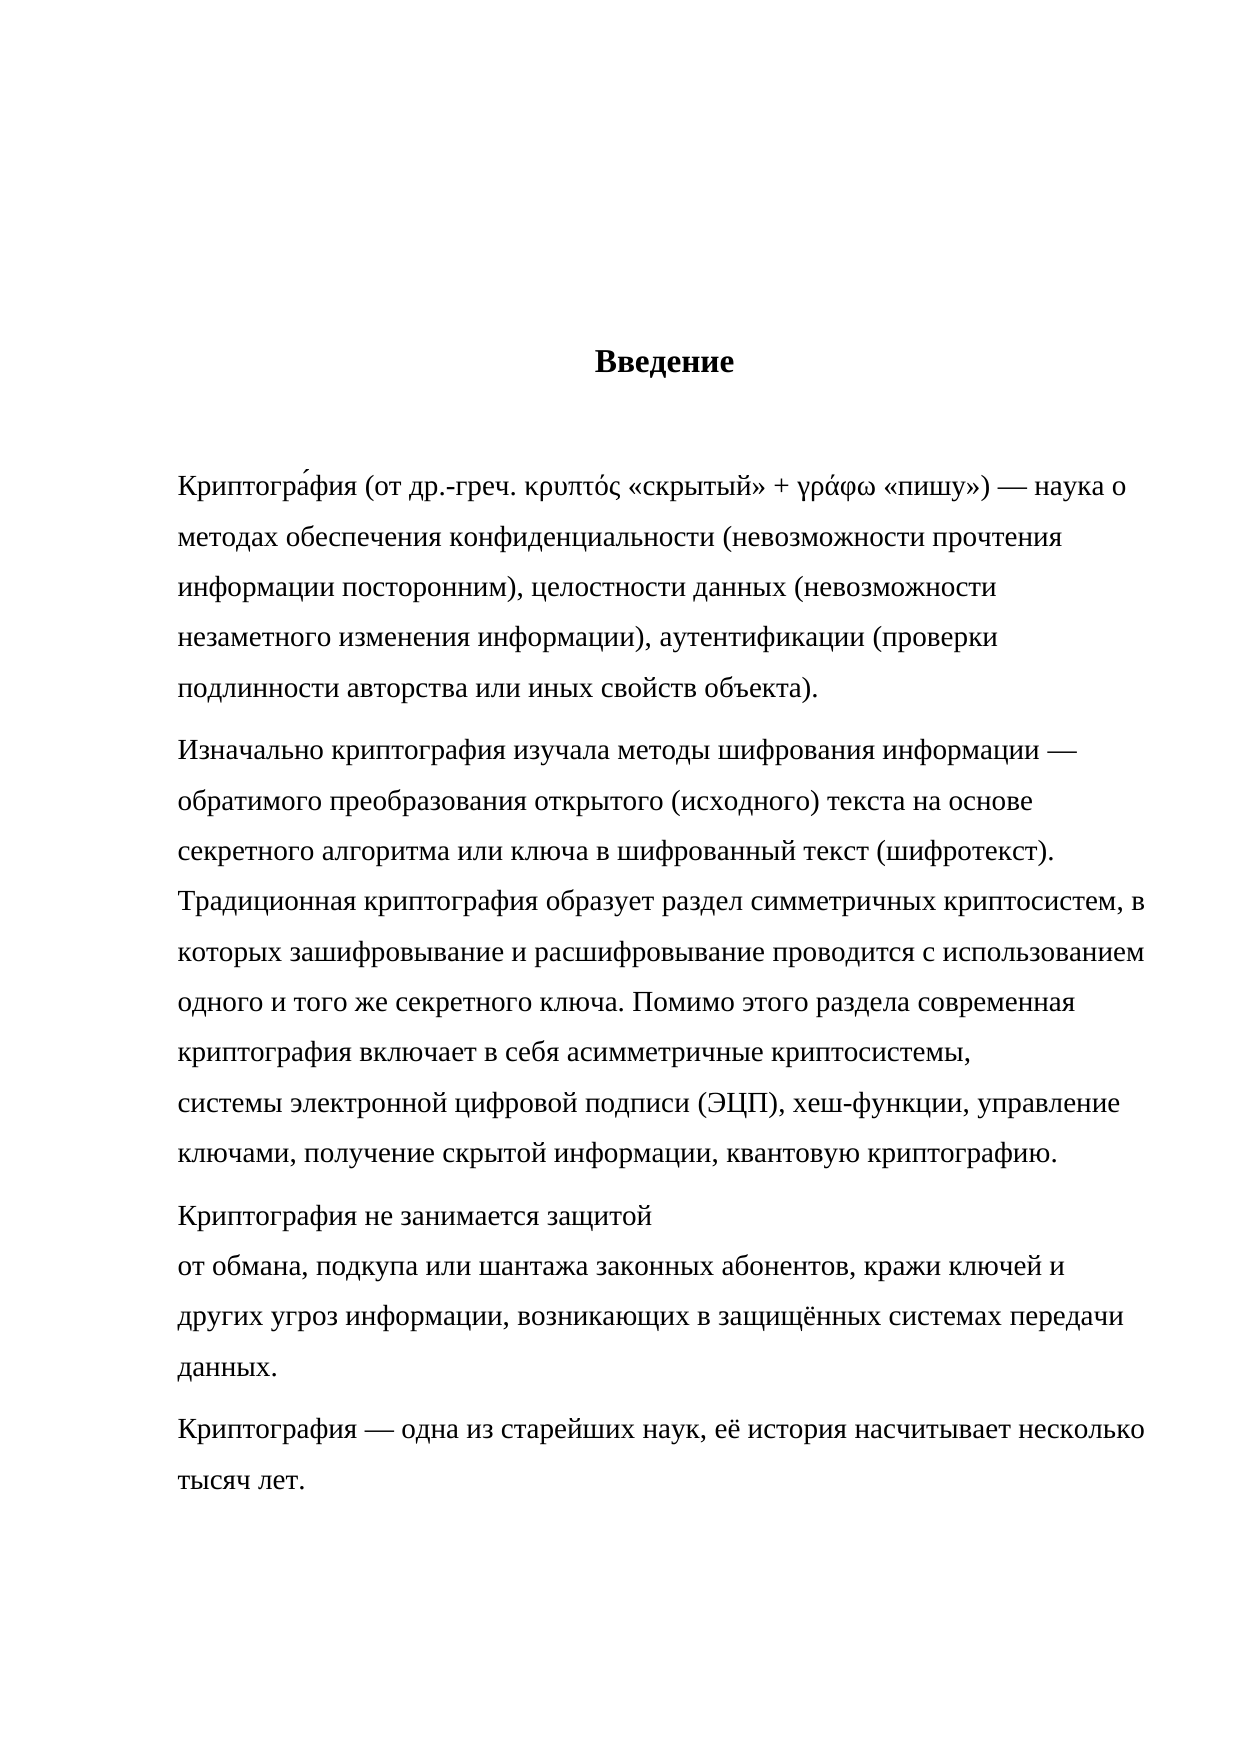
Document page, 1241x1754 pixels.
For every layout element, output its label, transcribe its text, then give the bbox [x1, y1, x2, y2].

text Криптогра́фия (от др.-греч. κρυπτός «скрытый» + γράφω «пишу») — наука о методах обеспечения конфиденциальности (невозможности прочтения информации посторонним), целостности данных (невозможности незаметного изменения информации), аутентификации (проверки подлинности авторства или иных свойств объекта). [177, 468, 1152, 703]
text Введение [177, 341, 1152, 379]
text Криптография — одна из старейших наук, её история насчитывает несколько тысяч лет. [177, 1412, 1152, 1495]
text Изначально криптография изучала методы шифрования информации — обратимого преобразования открытого (исходного) текста на основе секретного алгоритма или ключа в шифрованный текст (шифротекст). Традиционная криптография образует раздел симметричных криптосистем, в которых зашифровывание и расшифровывание проводится с использованием одного и того же секретного ключа. Помимо этого раздела современная криптография включает в себя асимметричные криптосистемы, системы электронной цифровой подписи (ЭЦП), хеш-функции, управление ключами, получение скрытой информации, квантовую криптографию. [177, 732, 1152, 1168]
text Криптография не занимается защитой от обмана, подкупа или шантажа законных абонентов, кражи ключей и других угроз информации, возникающих в защищённых системах передачи данных. [177, 1198, 1152, 1382]
